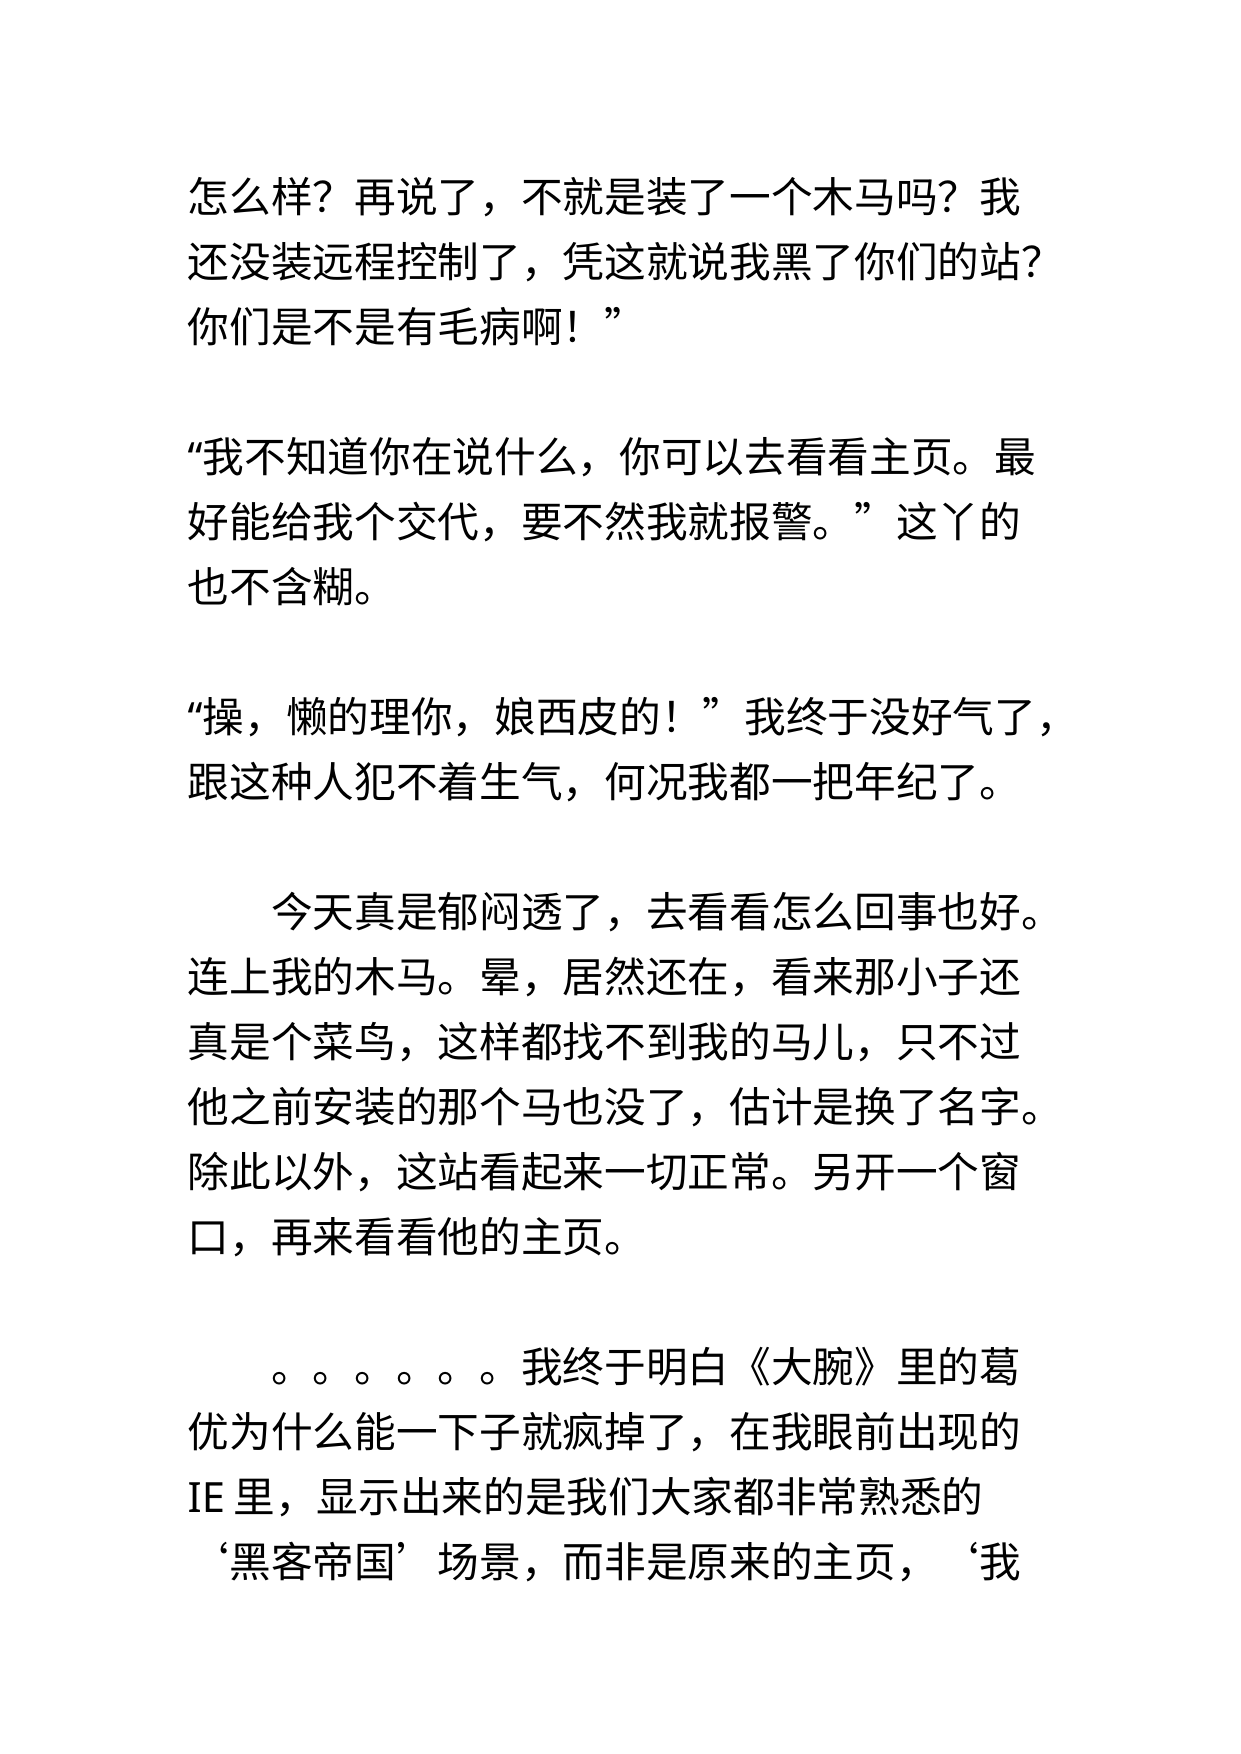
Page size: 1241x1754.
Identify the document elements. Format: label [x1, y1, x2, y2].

text [187, 162, 1053, 1592]
